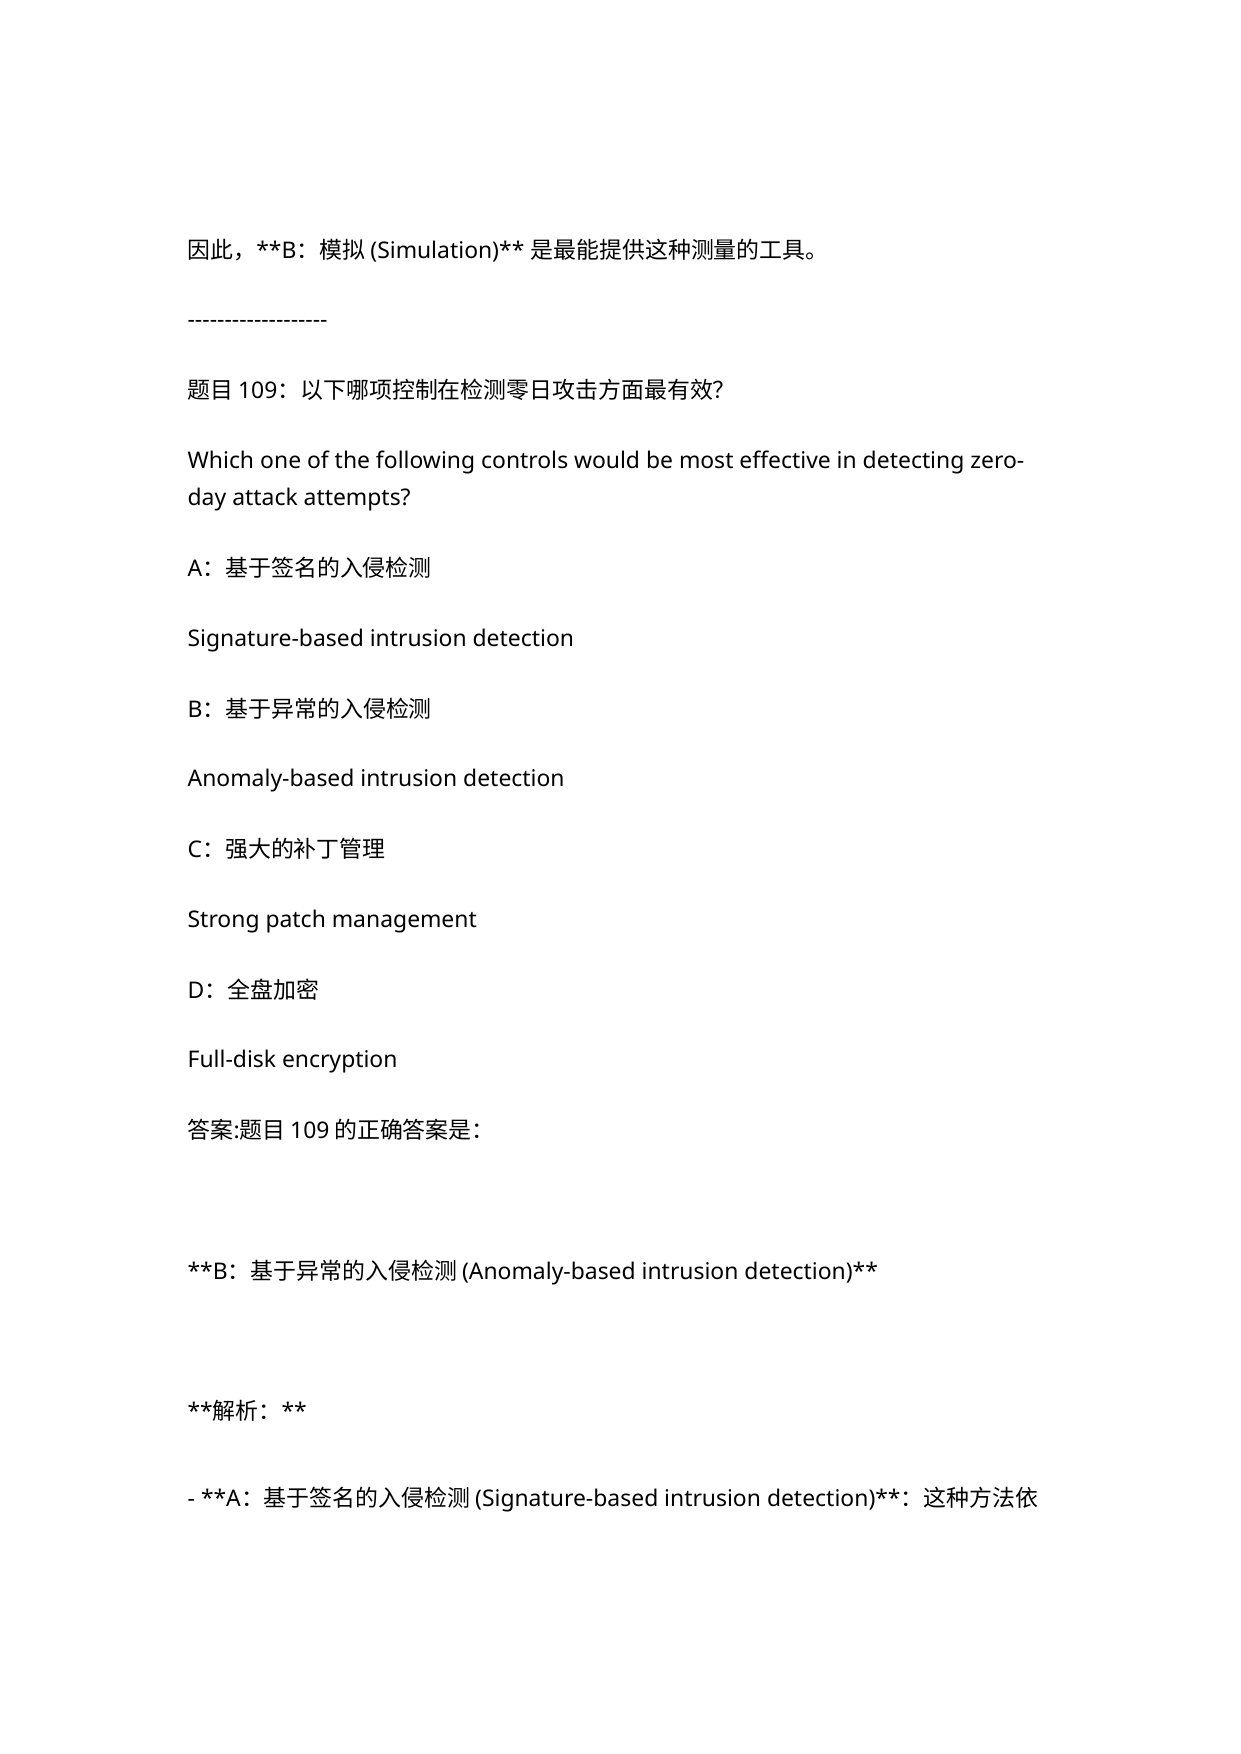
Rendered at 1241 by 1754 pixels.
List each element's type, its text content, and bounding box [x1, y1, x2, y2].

text **解析：** [187, 1377, 1053, 1442]
text ------------------- [187, 302, 1053, 335]
text 答案:题目109的正确答案是： [187, 1096, 1053, 1161]
text 因此，**B：模拟 (Simulation)** 是最能提供这种测量的工具。 [187, 216, 1053, 281]
text 题目109：以下哪项控制在检测零日攻击方面最有效？ [187, 356, 1053, 421]
text C：强大的补丁管理 [187, 815, 1053, 880]
text Anomaly-based intrusion detection [187, 761, 1053, 794]
text Signature-based intrusion detection [187, 621, 1053, 653]
text Full-disk encryption [187, 1042, 1053, 1075]
text Strong patch management [187, 902, 1053, 934]
text B：基于异常的入侵检测 [187, 675, 1053, 740]
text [187, 1464, 1053, 1529]
text **B：基于异常的入侵检测 (Anomaly-based intrusion detection)** [187, 1237, 1053, 1302]
text D：全盘加密 [187, 956, 1053, 1021]
text Which one of the following controls would be most effective in detecting zero-day attack attempts? [187, 443, 1053, 513]
text A：基于签名的入侵检测 [187, 534, 1053, 599]
